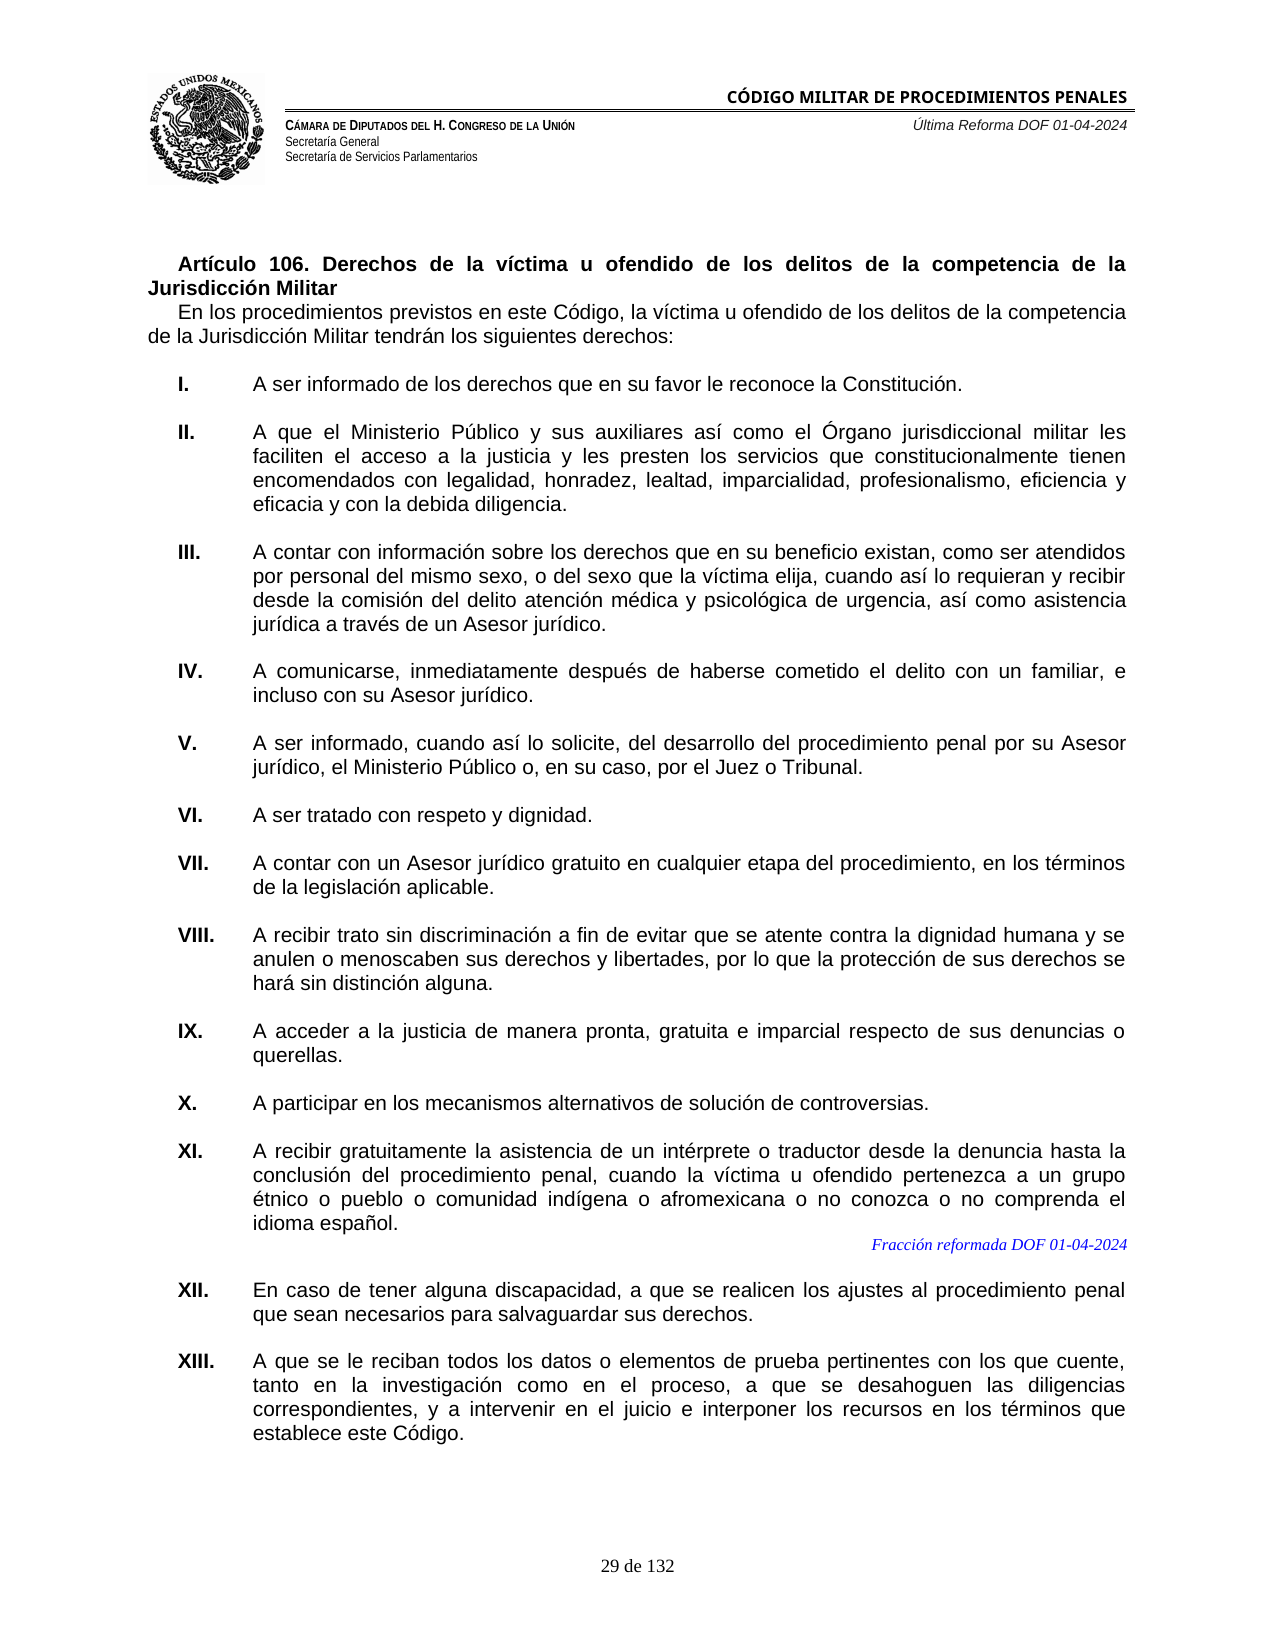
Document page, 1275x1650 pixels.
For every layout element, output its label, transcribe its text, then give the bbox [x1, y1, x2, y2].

text En los procedimientos previstos en este Código, la víctima u ofendido de los delitos de la competencia de la Jurisdicción Militar tendrán los siguientes derechos: [148, 300, 1127, 348]
text V. A ser informado, cuando así lo solicite, del desarrollo del procedimiento penal por su Asesor jurídico, el Ministerio Público o, en su caso, por el Juez o Tribunal. [178, 731, 1127, 779]
text III. A contar con información sobre los derechos que en su beneficio existan, como ser atendidos por personal del mismo sexo, o del sexo que la víctima elija, cuando así lo requieran y recibir desde la comisión del delito atención médica y psicológica de urgencia, así como asistencia jurídica a través de un Asesor jurídico. [178, 539, 1127, 635]
text X. A participar en los mecanismos alternativos de solución de controversias. [178, 1091, 1127, 1114]
text Fracción reformada DOF 01-04-2024 [148, 1234, 1127, 1253]
text IX. A acceder a la justicia de manera pronta, gratuita e imparcial respecto de sus denuncias o querellas. [178, 1019, 1127, 1067]
text XIII. A que se le reciban todos los datos o elementos de prueba pertinentes con los que cuente, tanto en la investigación como en el proceso, a que se desahoguen las diligencias correspondientes, y a intervenir en el juicio e interponer los recursos en los términos que establece este Código. [178, 1349, 1127, 1445]
text II. A que el Ministerio Público y sus auxiliares así como el Órgano jurisdiccional militar les faciliten el acceso a la justicia y les presten los servicios que constitucionalmente tienen encomendados con legalidad, honradez, lealtad, imparcialidad, profesionalismo, eficiencia y eficacia y con la debida diligencia. [178, 420, 1127, 516]
text XI. A recibir gratuitamente la asistencia de un intérprete o traductor desde la denuncia hasta la conclusión del procedimiento penal, cuando la víctima u ofendido pertenezca a un grupo étnico o pueblo o comunidad indígena o afromexicana o no conozca o no comprenda el idioma español. [178, 1138, 1127, 1234]
text I. A ser informado de los derechos que en su favor le reconoce la Constitución. [178, 372, 1127, 396]
text IV. A comunicarse, inmediatamente después de haberse cometido el delito con un familiar, e incluso con su Asesor jurídico. [178, 659, 1127, 707]
text XII. En caso de tener alguna discapacidad, a que se realicen los ajustes al procedimiento penal que sean necesarios para salvaguardar sus derechos. [178, 1277, 1127, 1325]
text VII. A contar con un Asesor jurídico gratuito en cualquier etapa del procedimiento, en los términos de la legislación aplicable. [178, 851, 1127, 899]
text VIII. A recibir trato sin discriminación a fin de evitar que se atente contra la dignidad humana y se anulen o menoscaben sus derechos y libertades, por lo que la protección de sus derechos se hará sin distinción alguna. [178, 923, 1127, 995]
text Artículo 106. Derechos de la víctima u ofendido de los delitos de la competencia de la Jurisdicción Militar [148, 252, 1127, 300]
text VI. A ser tratado con respeto y dignidad. [178, 803, 1127, 827]
